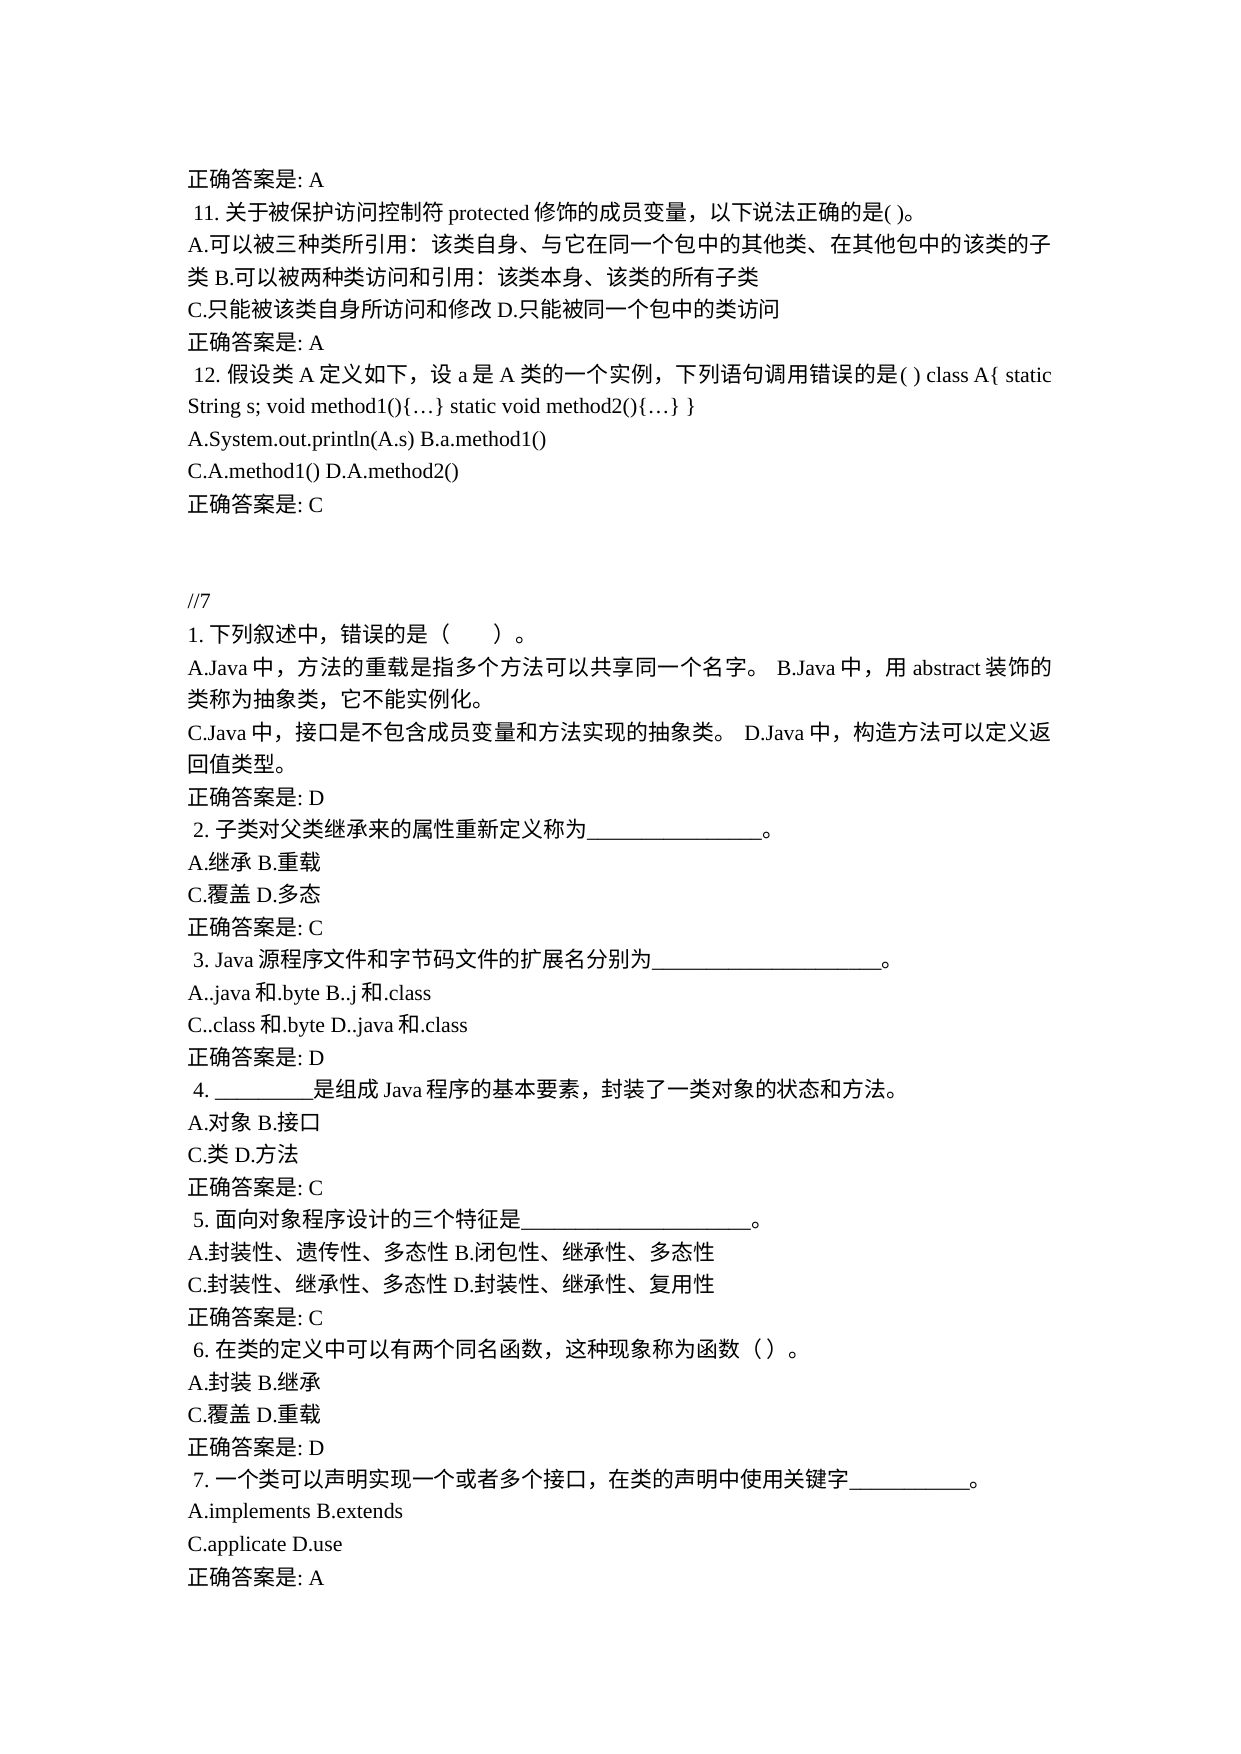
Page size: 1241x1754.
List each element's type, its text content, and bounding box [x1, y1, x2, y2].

text C.封装性、继承性、多态性 D.封装性、继承性、复用性 [187, 1267, 1053, 1299]
text C.覆盖 D.多态 [187, 877, 1053, 909]
text 7. 一个类可以声明实现一个或者多个接口，在类的声明中使用关键字___________。 [187, 1462, 1053, 1494]
text C..class和.byte D..java和.class [187, 1007, 1053, 1039]
text 正确答案是: C [187, 487, 1053, 519]
text 4. _________是组成Java程序的基本要素，封装了一类对象的状态和方法。 [187, 1072, 1053, 1104]
text 正确答案是: D [187, 779, 1053, 812]
text 5. 面向对象程序设计的三个特征是_____________________。 [187, 1202, 1053, 1234]
text 2. 子类对父类继承来的属性重新定义称为________________。 [187, 812, 1053, 844]
text 6. 在类的定义中可以有两个同名函数，这种现象称为函数（ ）。 [187, 1332, 1053, 1364]
text 11. 关于被保护访问控制符protected修饰的成员变量，以下说法正确的是( )。 [187, 194, 1053, 227]
text C.applicate D.use [187, 1527, 1053, 1559]
text C.Java中，接口是不包含成员变量和方法实现的抽象类。 D.Java中，构造方法可以定义返回值类型。 [187, 714, 1053, 779]
text A.System.out.println(A.s) B.a.method1() [187, 422, 1053, 454]
text A.implements B.extends [187, 1494, 1053, 1527]
text 正确答案是: D [187, 1429, 1053, 1462]
text 正确答案是: C [187, 1169, 1053, 1202]
text A.封装 B.继承 [187, 1364, 1053, 1397]
text C.A.method1() D.A.method2() [187, 454, 1053, 487]
text 3. Java源程序文件和字节码文件的扩展名分别为_____________________。 [187, 942, 1053, 974]
text 正确答案是: C [187, 1299, 1053, 1332]
text 正确答案是: A [187, 324, 1053, 357]
text A.可以被三种类所引用：该类自身、与它在同一个包中的其他类、在其他包中的该类的子类 B.可以被两种类访问和引用：该类本身、该类的所有子类 [187, 227, 1053, 292]
text A.继承 B.重载 [187, 844, 1053, 877]
text 正确答案是: A [187, 1559, 1053, 1592]
text 正确答案是: A [187, 162, 1053, 194]
text 正确答案是: D [187, 1039, 1053, 1072]
text A.封装性、遗传性、多态性 B.闭包性、继承性、多态性 [187, 1234, 1053, 1267]
text A.对象 B.接口 [187, 1104, 1053, 1137]
text C.覆盖 D.重载 [187, 1397, 1053, 1429]
text 12. 假设类A定义如下，设a是A类的一个实例，下列语句调用错误的是( ) class A{ static String s; void method1(){…} static void method2(){…} } [187, 357, 1053, 422]
text C.类 D.方法 [187, 1137, 1053, 1169]
text //7 [187, 584, 1053, 617]
text C.只能被该类自身所访问和修改 D.只能被同一个包中的类访问 [187, 292, 1053, 324]
text 正确答案是: C [187, 909, 1053, 942]
text A.Java中，方法的重载是指多个方法可以共享同一个名字。 B.Java中，用abstract装饰的类称为抽象类，它不能实例化。 [187, 649, 1053, 714]
text A..java和.byte B..j和.class [187, 974, 1053, 1007]
text 1. 下列叙述中，错误的是（ ）。 [187, 617, 1053, 649]
